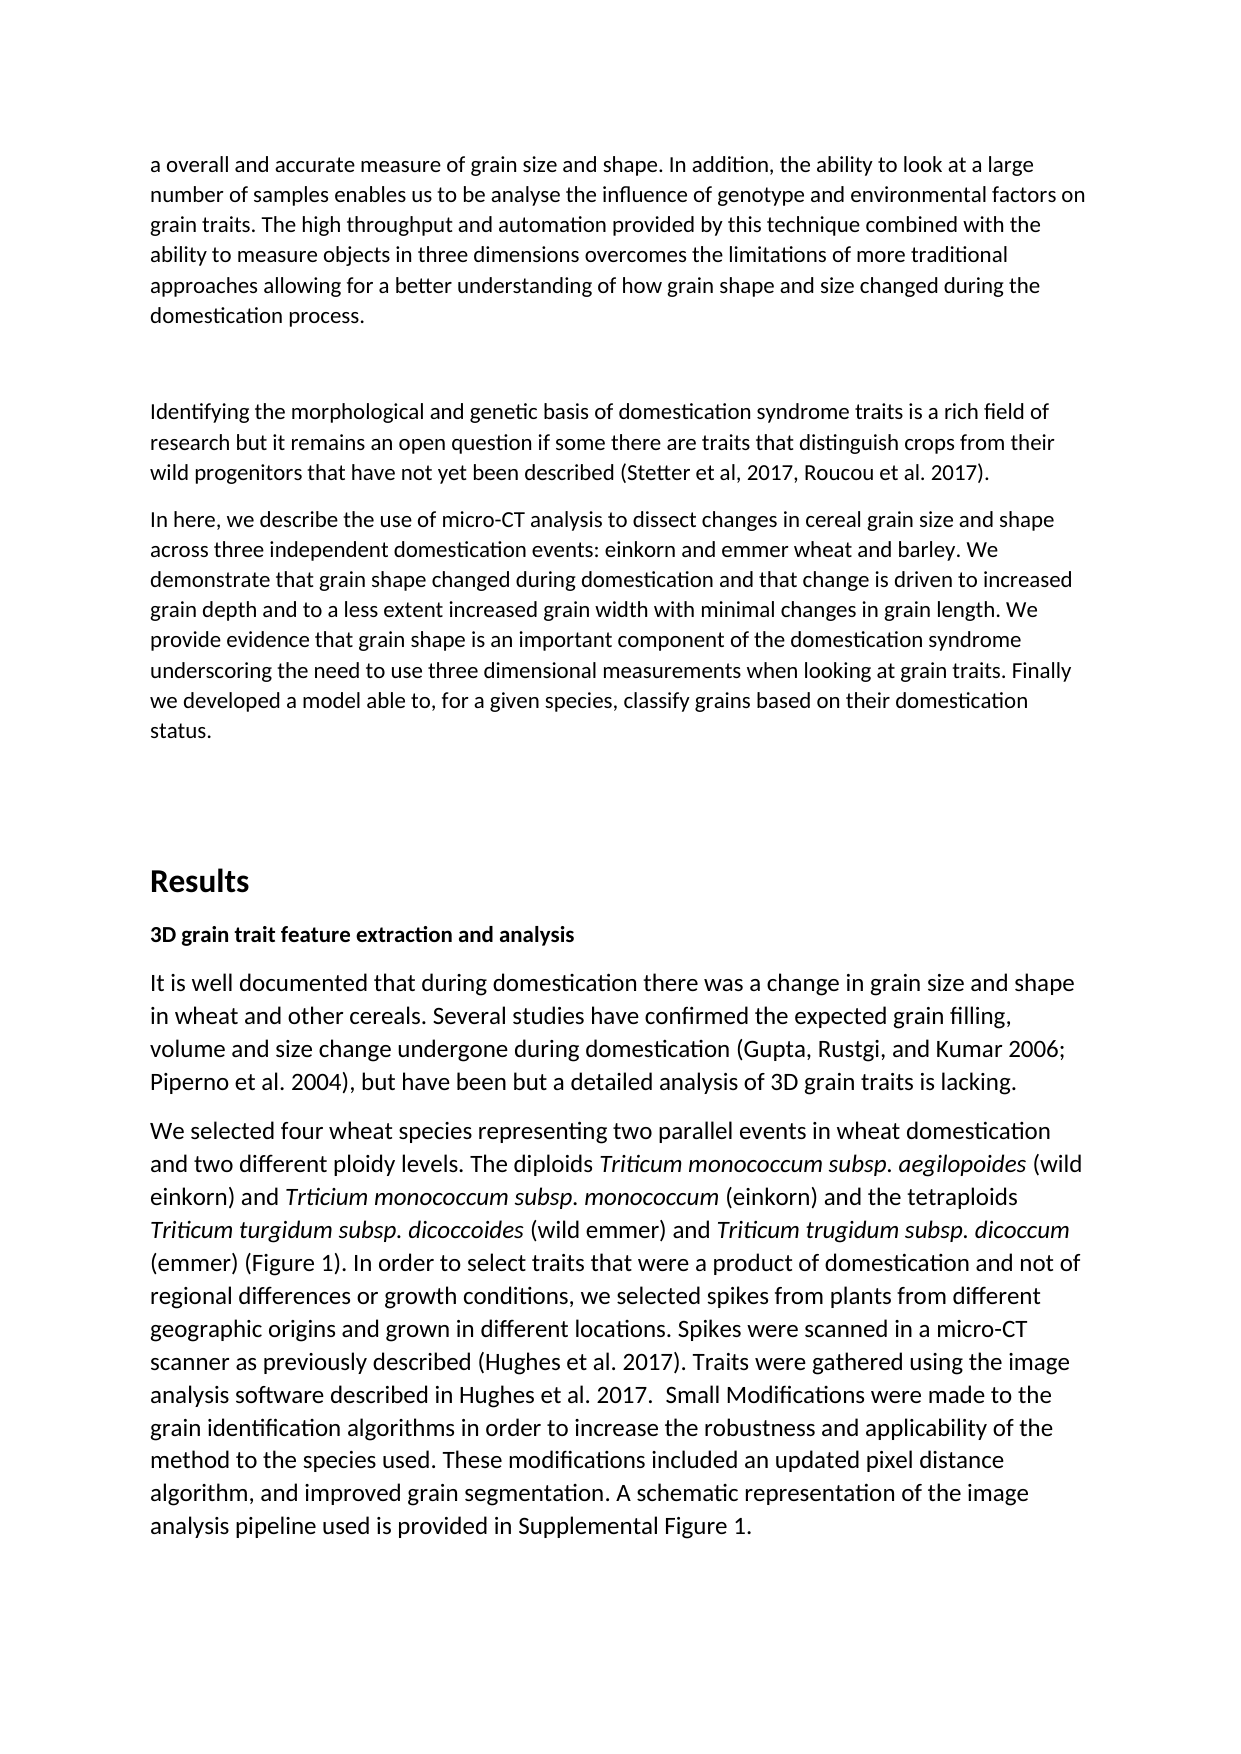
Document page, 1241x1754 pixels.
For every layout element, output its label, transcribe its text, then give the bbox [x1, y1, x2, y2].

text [150, 150, 1090, 329]
text In here, we describe the use of micro-CT analysis to dissect changes in cereal grain size and shape across three independent domestication events: einkorn and emmer wheat and barley. We demonstrate that grain shape changed during domestication and that change is driven to increased grain depth and to a less extent increased grain width with minimal changes in grain length. We provide evidence that grain shape is an important component of the domestication syndrome underscoring the need to use three dimensional measurements when looking at grain traits. Finally we developed a model able to, for a given species, classify grains based on their domestication status. [150, 505, 1090, 744]
text We selected four wheat species representing two parallel events in wheat domestication and two different ploidy levels. The diploids Triticum monococcum subsp. aegilopoides (wild einkorn) and Trticium monococcum subsp. monococcum (einkorn) and the tetraploids Triticum turgidum subsp. dicoccoides (wild emmer) and Triticum trugidum subsp. dicoccum (emmer) (Figure 1). In order to select traits that were a product of domestication and not of regional differences or growth conditions, we selected spikes from plants from different geographic origins and grown in different locations. Spikes were scanned in a micro-CT scanner as previously described (Hughes et al. 2017). Traits were gathered using the image analysis software described in Hughes et al. 2017. Small Modifications were made to the grain identification algorithms in order to increase the robustness and applicability of the method to the species used. These modifications included an updated pixel distance algorithm, and improved grain segmentation. A schematic representation of the image analysis pipeline used is provided in Supplemental Figure 1. [150, 1115, 1090, 1541]
text Identifying the morphological and genetic basis of domestication syndrome traits is a rich field of research but it remains an open question if some there are traits that distinguish crops from their wild progenitors that have not yet been described (Stetter et al, 2017, Roucou et al. 2017). [150, 397, 1090, 486]
text 3D grain trait feature extraction and analysis [150, 920, 1090, 948]
text It is well documented that during domestication there was a change in grain size and shape in wheat and other cereals. Several studies have confirmed the expected grain filling, volume and size change undergone during domestication (Gupta, Rustgi, and Kumar 2006; Piperno et al. 2004), but have been but a detailed analysis of 3D grain traits is lacking. [150, 967, 1090, 1096]
text Results [150, 859, 1090, 900]
